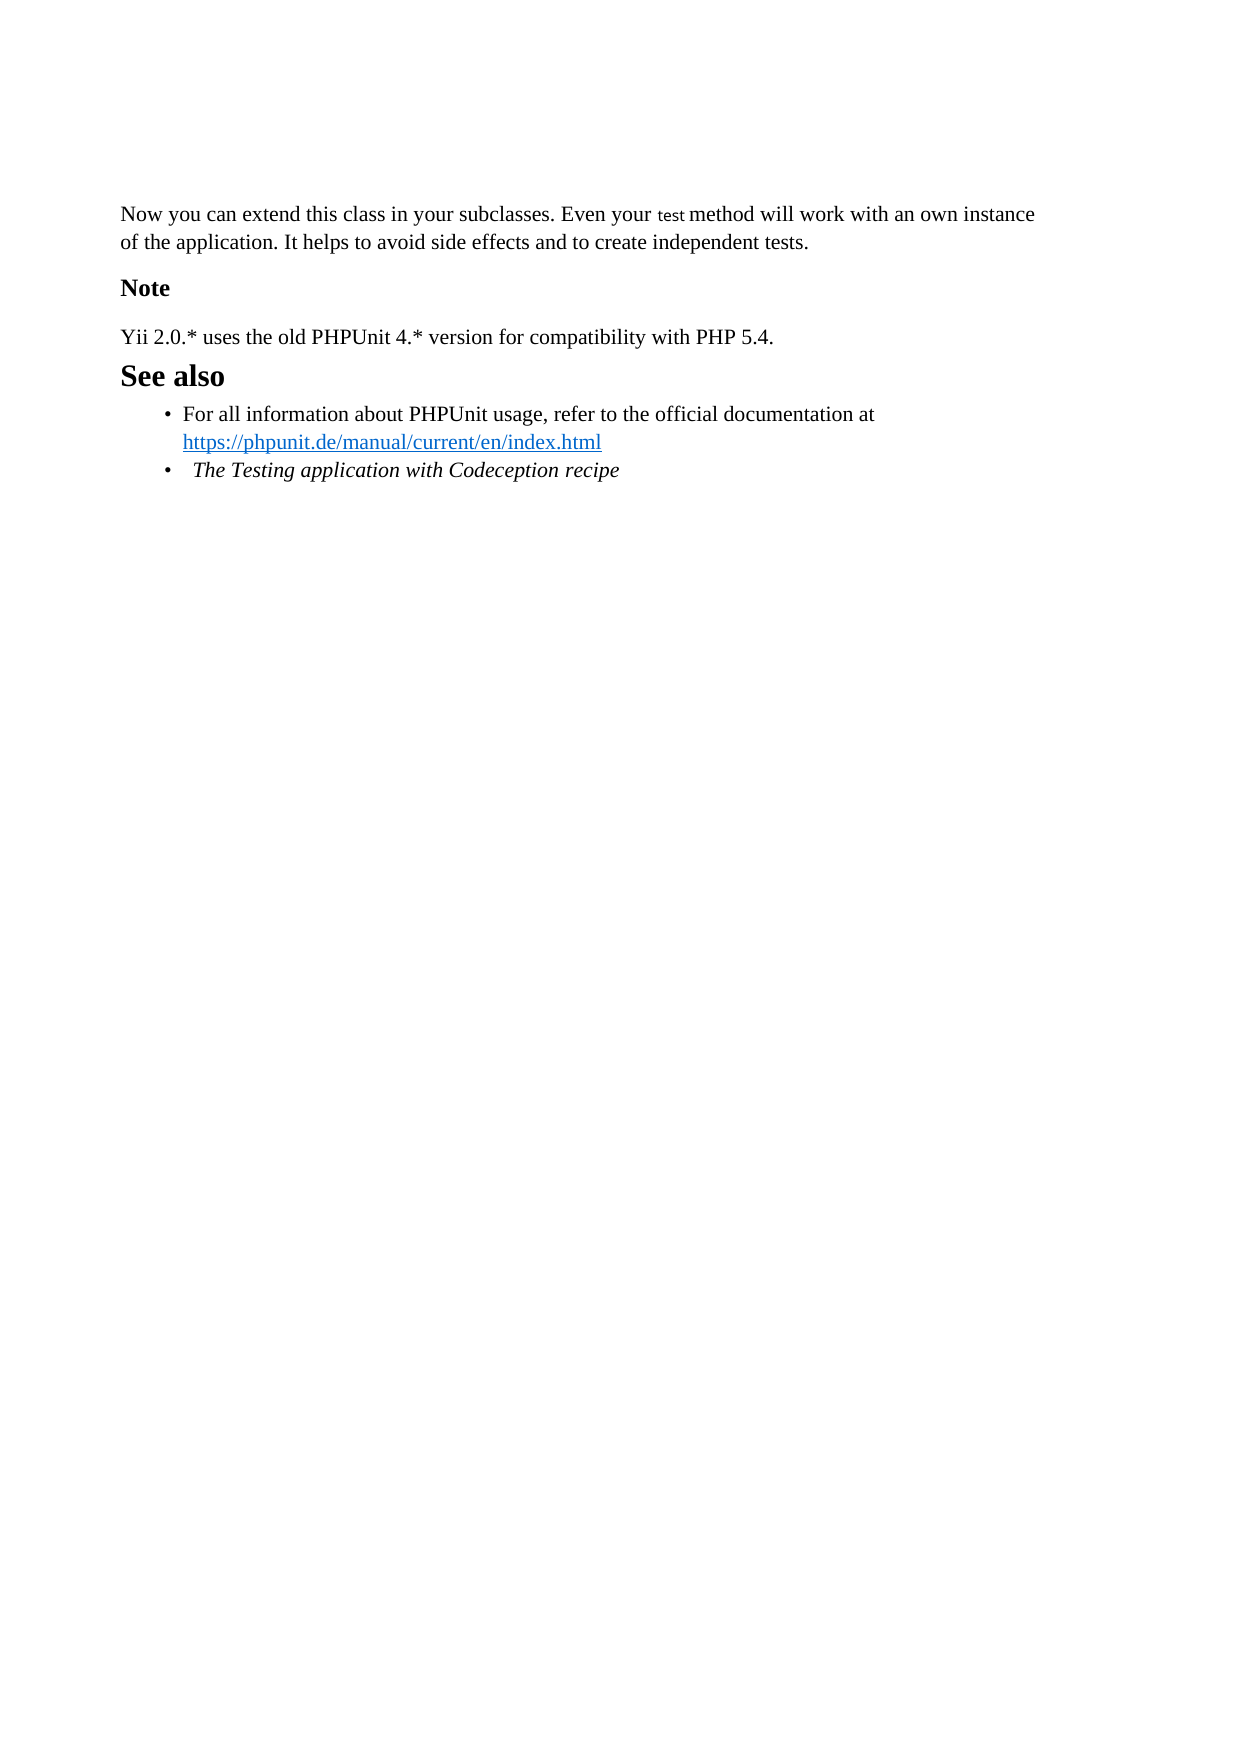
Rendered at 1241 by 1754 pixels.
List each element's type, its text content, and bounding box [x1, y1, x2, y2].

list The Testing application with Codeception recipe [164, 455, 1162, 483]
text Now you can extend this class in your subclasses. Even your test method will work with an own instance of the application. It helps to avoid side effects and to create independent tests. [120, 199, 1162, 255]
text Note [120, 276, 1162, 301]
list For all information about PHPUnit usage, refer to the official documentation at https://phpunit.de/manual/current/en/index.html [164, 399, 1162, 455]
text See also [120, 361, 1162, 393]
text Yii 2.0.* uses the old PHPUnit 4.* version for compatibility with PHP 5.4. [120, 327, 1162, 348]
